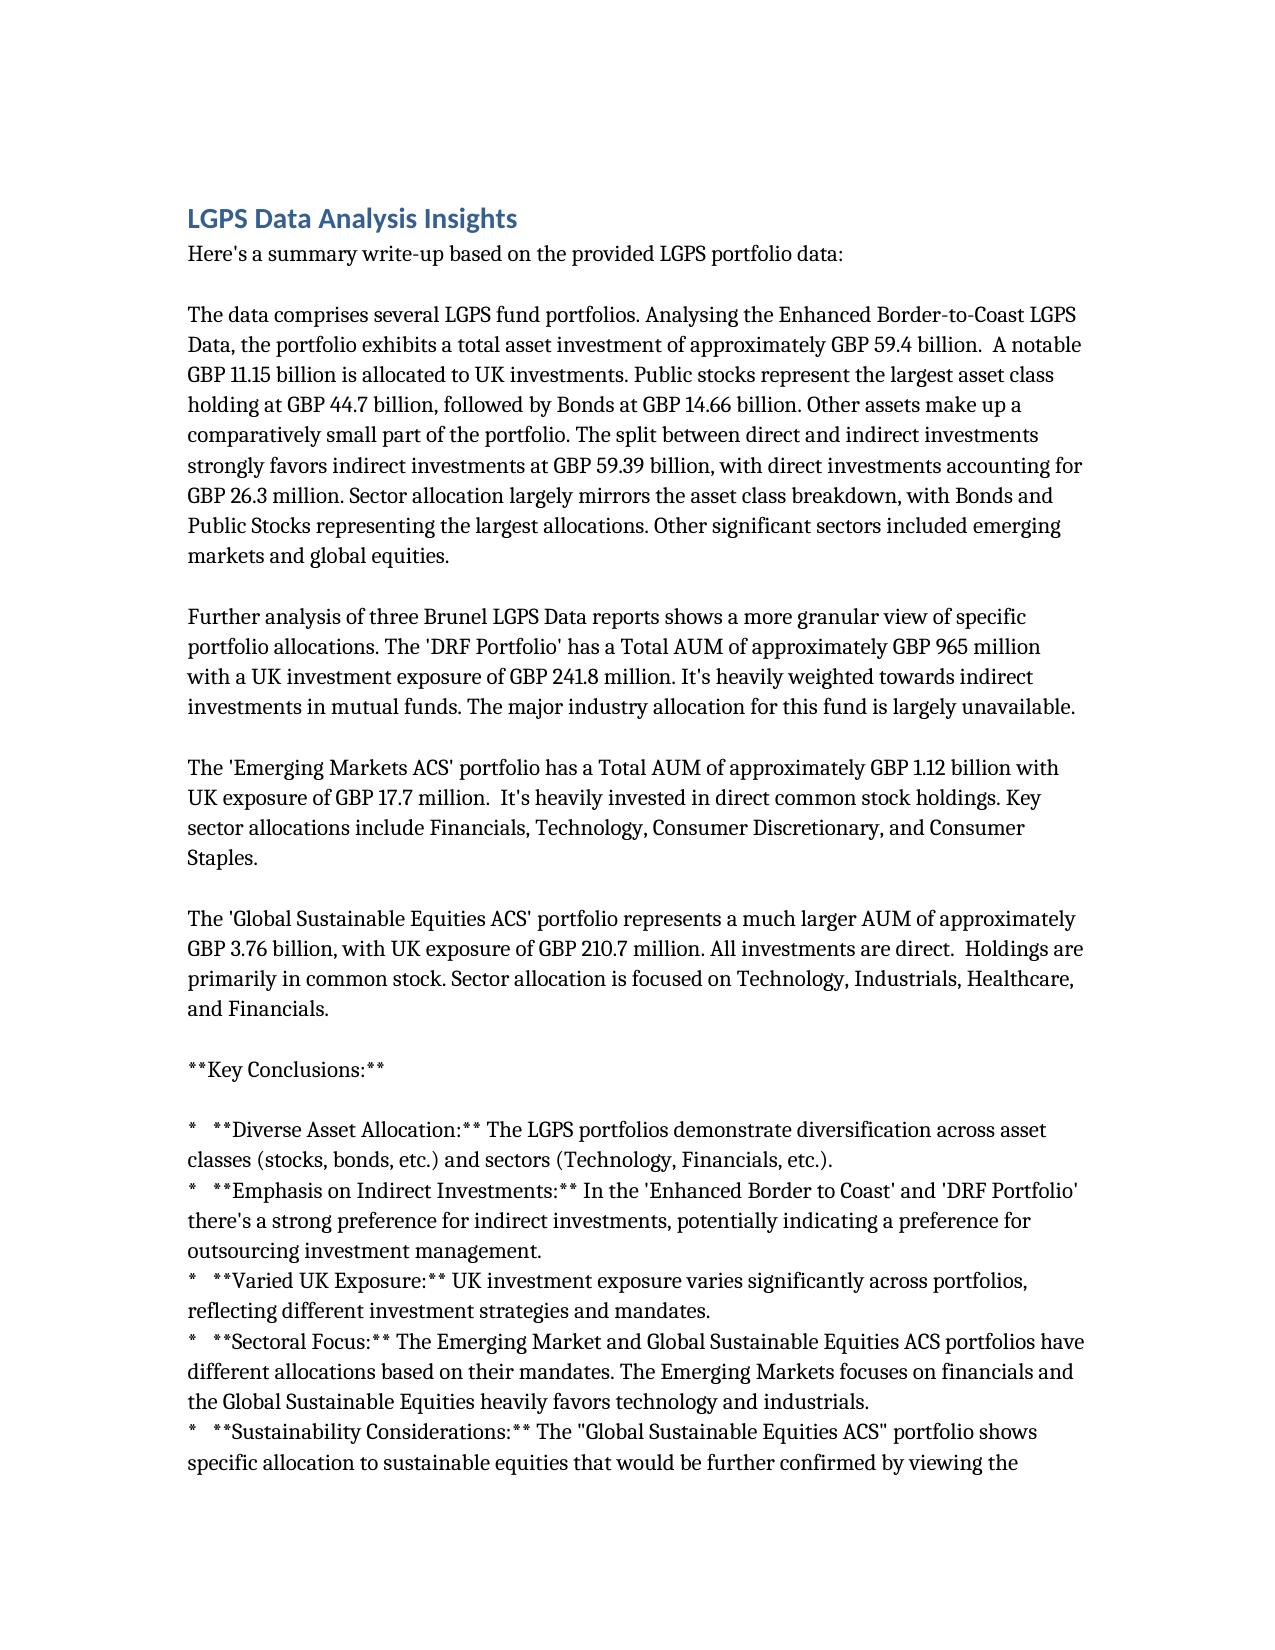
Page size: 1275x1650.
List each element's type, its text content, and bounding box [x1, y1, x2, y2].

subtitle LGPS Data Analysis Insights [187, 200, 1087, 236]
